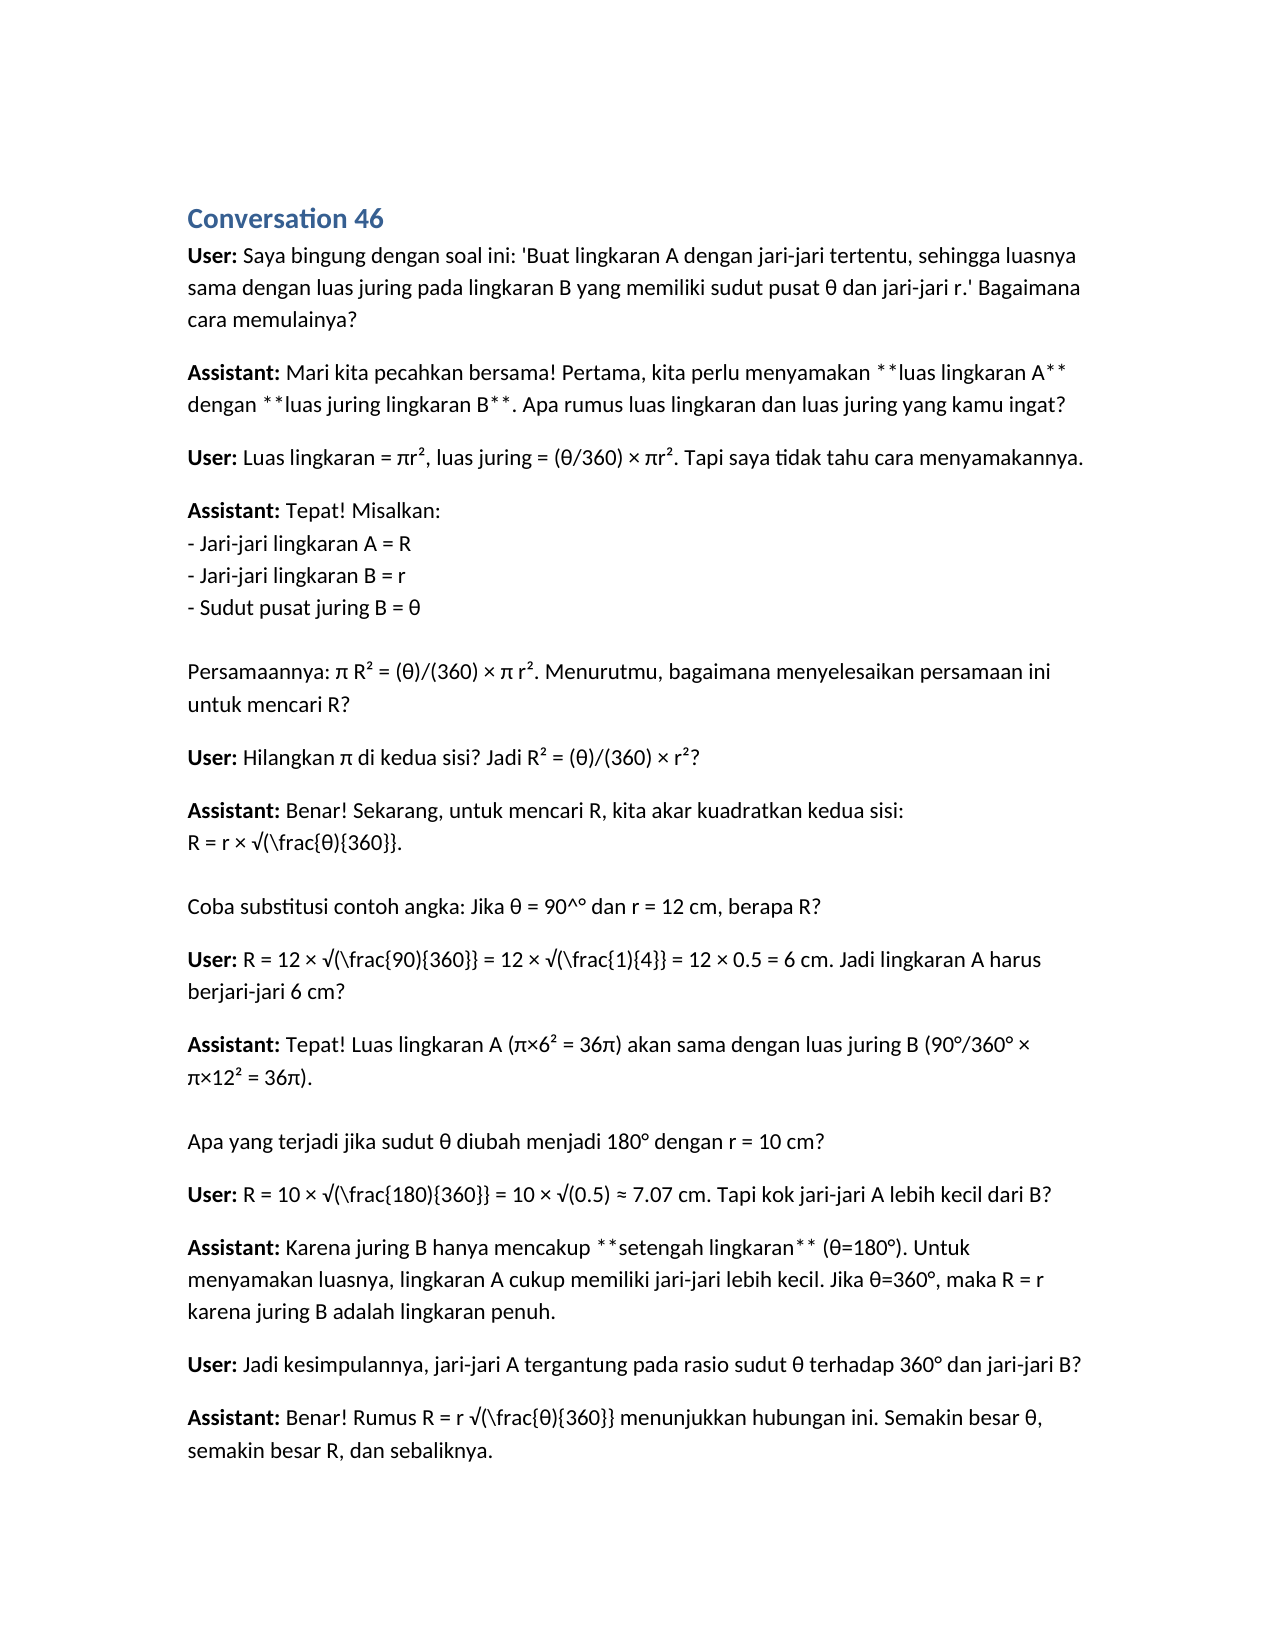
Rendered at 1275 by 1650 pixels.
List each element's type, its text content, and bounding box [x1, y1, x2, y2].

text User: R = 10 × √(\frac{180){360}} = 10 × √(0.5) ≈ 7.07 cm. Tapi kok jari-jari A lebih kecil dari B? [187, 1180, 1087, 1208]
text User: Saya bingung dengan soal ini: 'Buat lingkaran A dengan jari-jari tertentu, sehingga luasnya sama dengan luas juring pada lingkaran B yang memiliki sudut pusat θ dan jari-jari r.' Bagaimana cara memulainya? [187, 241, 1087, 333]
subtitle Conversation 46 [187, 200, 1087, 236]
text Assistant: Tepat! Misalkan: - Jari-jari lingkaran A = R - Jari-jari lingkaran B = r - Sudut pusat juring B = θ Persamaannya: π R² = (θ)/(360) × π r². Menurutmu, bagaimana menyelesaikan persamaan ini untuk mencari R? [187, 497, 1087, 718]
text User: Hilangkan π di kedua sisi? Jadi R² = (θ)/(360) × r²? [187, 743, 1087, 771]
text User: Jadi kesimpulannya, jari-jari A tergantung pada rasio sudut θ terhadap 360° dan jari-jari B? [187, 1351, 1087, 1378]
text Assistant: Karena juring B hanya mencakup **setengah lingkaran** (θ=180°). Untuk menyamakan luasnya, lingkaran A cukup memiliki jari-jari lebih kecil. Jika θ=360°, maka R = r karena juring B adalah lingkaran penuh. [187, 1233, 1087, 1326]
text User: Luas lingkaran = πr², luas juring = (θ/360) × πr². Tapi saya tidak tahu cara menyamakannya. [187, 443, 1087, 472]
text User: R = 12 × √(\frac{90){360}} = 12 × √(\frac{1){4}} = 12 × 0.5 = 6 cm. Jadi lingkaran A harus berjari-jari 6 cm? [187, 945, 1087, 1006]
text Assistant: Tepat! Luas lingkaran A (π×6² = 36π) akan sama dengan luas juring B (90°/360° × π×12² = 36π). Apa yang terjadi jika sudut θ diubah menjadi 180° dengan r = 10 cm? [187, 1031, 1087, 1155]
text Assistant: Benar! Sekarang, untuk mencari R, kita akar kuadratkan kedua sisi: R = r × √(\frac{θ){360}}. Coba substitusi contoh angka: Jika θ = 90^° dan r = 12 cm, berapa R? [187, 796, 1087, 920]
text Assistant: Mari kita pecahkan bersama! Pertama, kita perlu menyamakan **luas lingkaran A** dengan **luas juring lingkaran B**. Apa rumus luas lingkaran dan luas juring yang kamu ingat? [187, 358, 1087, 418]
text Assistant: Benar! Rumus R = r √(\frac{θ){360}} menunjukkan hubungan ini. Semakin besar θ, semakin besar R, dan sebaliknya. [187, 1403, 1087, 1464]
